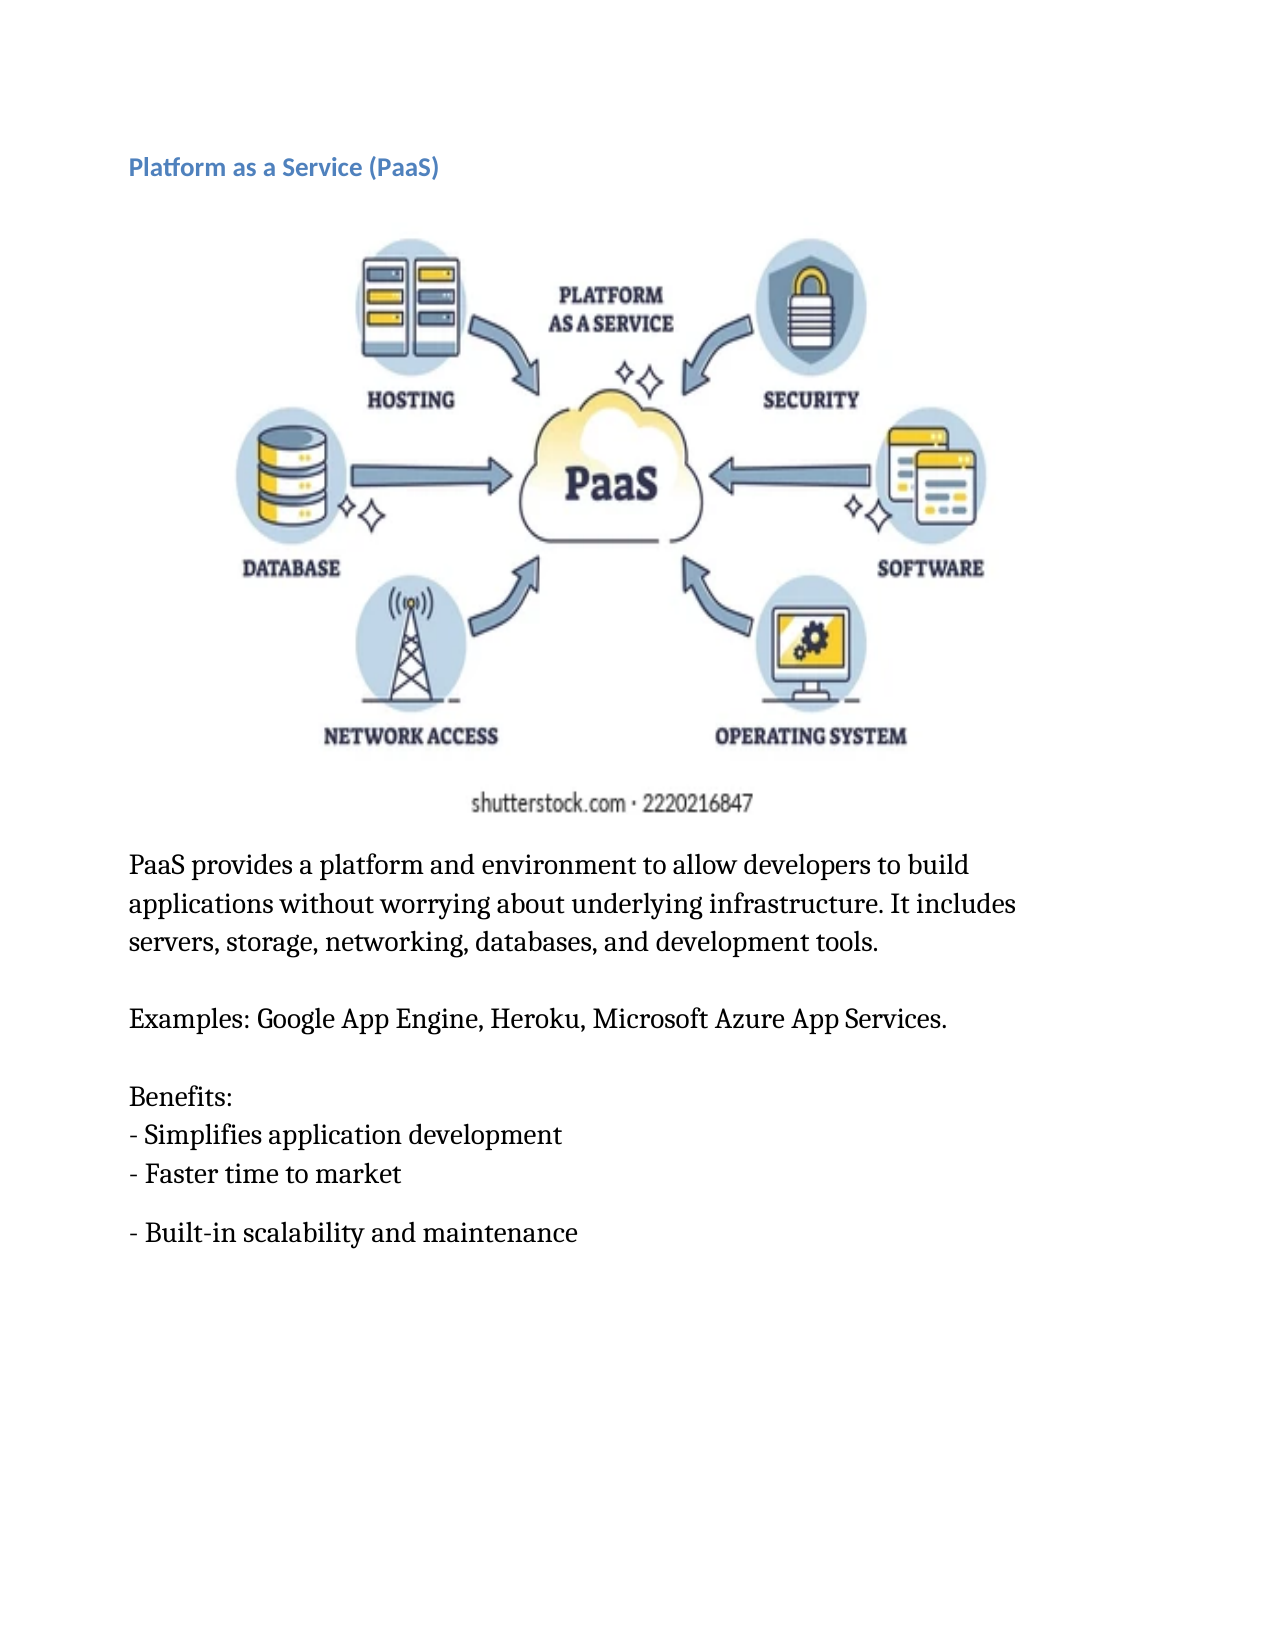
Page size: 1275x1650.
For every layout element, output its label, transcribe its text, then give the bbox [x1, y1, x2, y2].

picture [187, 187, 1036, 824]
text PaaS provides a platform and environment to allow developers to build applications without worrying about underlying infrastructure. It includes servers, storage, networking, databases, and development tools. Examples: Google App Engine, Heroku, Microsoft Azure App Services. Benefits: - Simplifies application development - Faster time to market [128, 848, 1064, 1190]
text - Built-in scalability and maintenance [128, 1216, 1064, 1280]
subtitle Platform as a Service (PaaS) [128, 150, 1064, 183]
